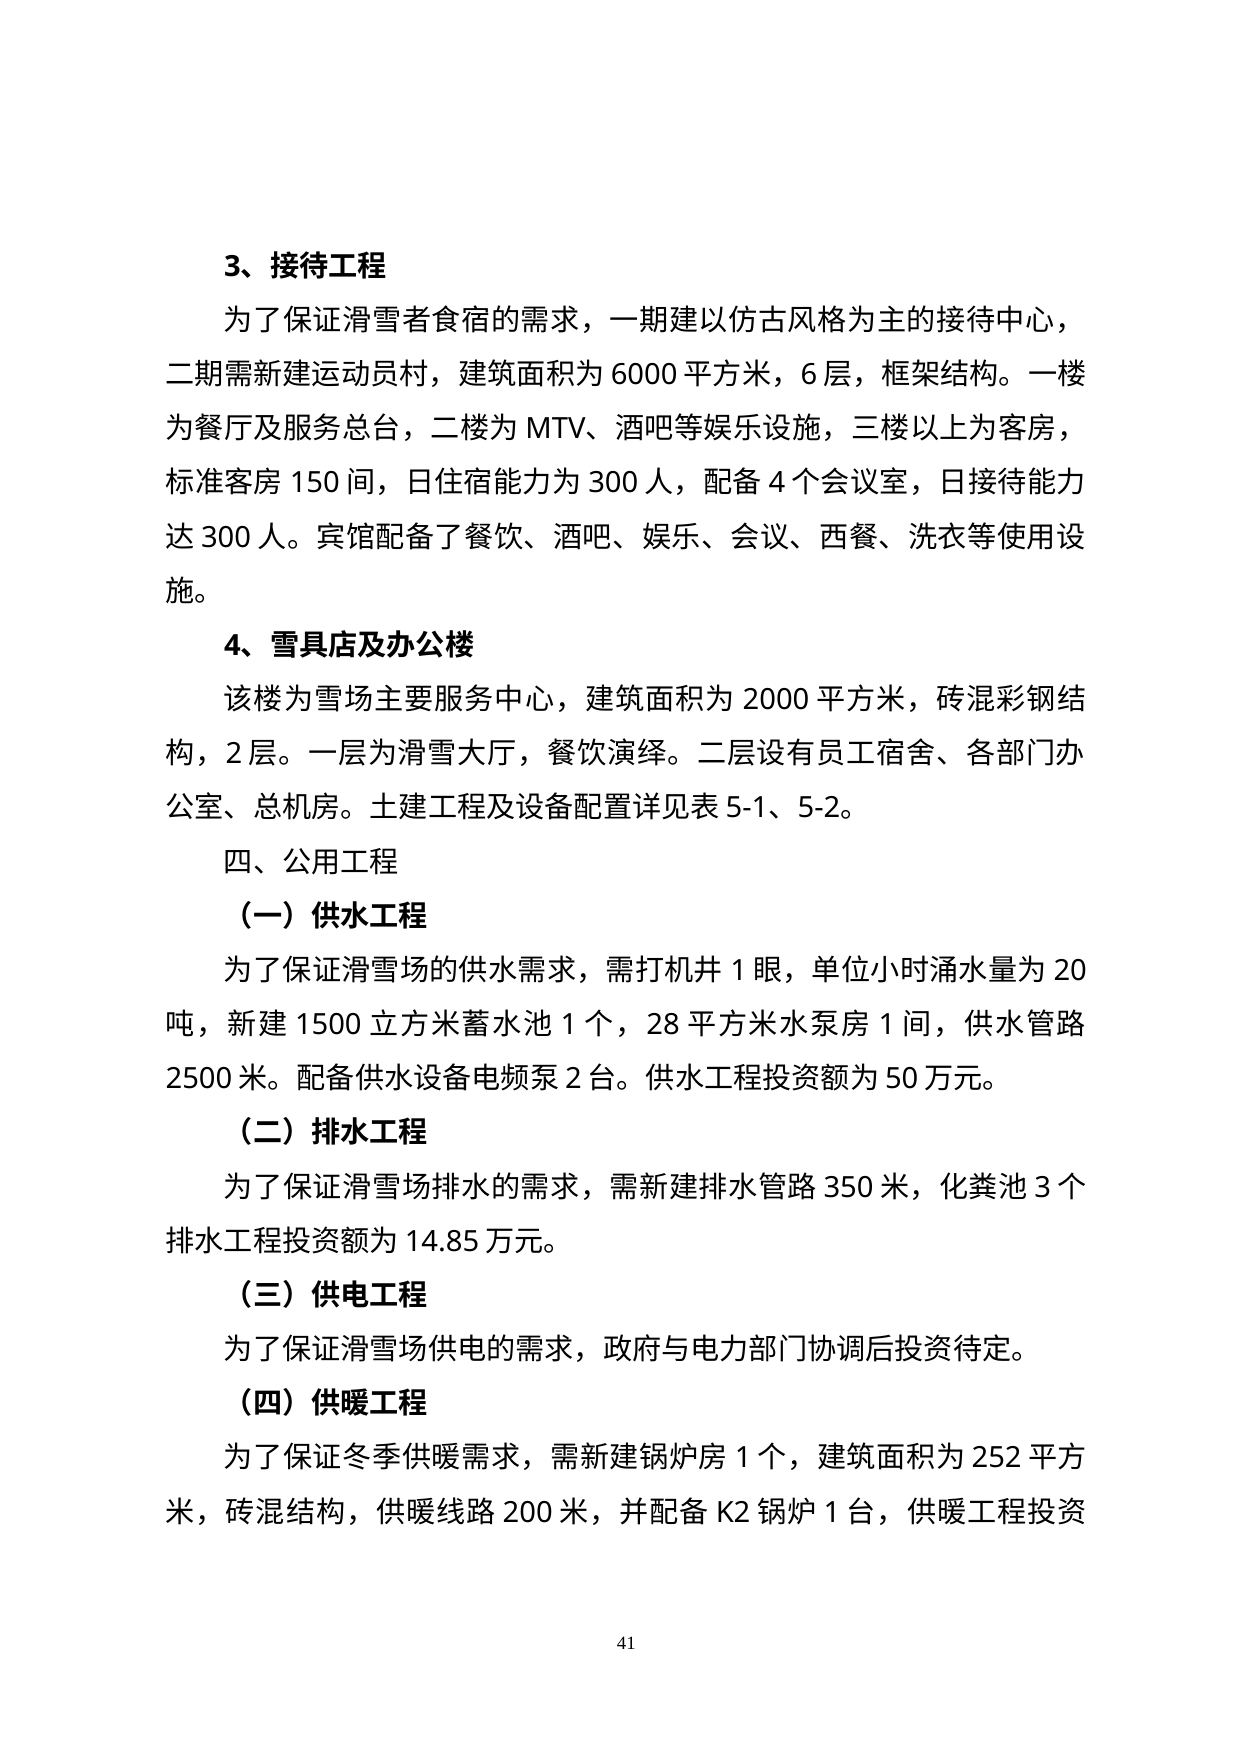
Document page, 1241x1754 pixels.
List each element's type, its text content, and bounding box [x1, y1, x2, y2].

text 该楼为雪场主要服务中心，建筑面积为，砖混彩钢结构，2层。一层为滑雪大厅，餐饮演绎。二层设有员工宿舍、各部门办公室、总机房。土建工程及设备配置详见表5-1、5-2。 [165, 666, 1087, 829]
text 4、雪具店及办公楼 [165, 612, 1087, 666]
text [165, 1424, 1087, 1533]
text （三）供电工程 [165, 1262, 1087, 1316]
text 为了保证滑雪场排水的需求，需新建排水管路，化粪池3个，排水工程投资额为14.85万元。 [165, 1154, 1087, 1262]
text 3、接待工程 [165, 233, 1087, 287]
text （一）供水工程 [165, 883, 1087, 937]
text 为了保证滑雪者食宿的需求，一期建以仿古风格为主的接待中心，二期需新建运动员村，建筑面积为，6层，框架结构。一楼为餐厅及服务总台，二楼为MTV、酒吧等娱乐设施，三楼以上为客房，标准客房150间，日住宿能力为300人，配备4个会议室，日接待能力达300人。宾馆配备了餐饮、酒吧、娱乐、会议、西餐、洗衣等使用设施。 [165, 287, 1087, 612]
text 为了保证滑雪场供电的需求，政府与电力部门协调后投资待定。 [165, 1316, 1087, 1370]
text 四、公用工程 [165, 829, 1087, 883]
text （四）供暖工程 [165, 1370, 1087, 1424]
text 为了保证滑雪场的供水需求，需打机井1眼，单位小时涌水量为20吨，新建蓄水池1个，水泵房1间，供水管路。配备供水设备电频泵2台。供水工程投资额为50万元。 [165, 937, 1087, 1099]
text （二）排水工程 [165, 1099, 1087, 1154]
